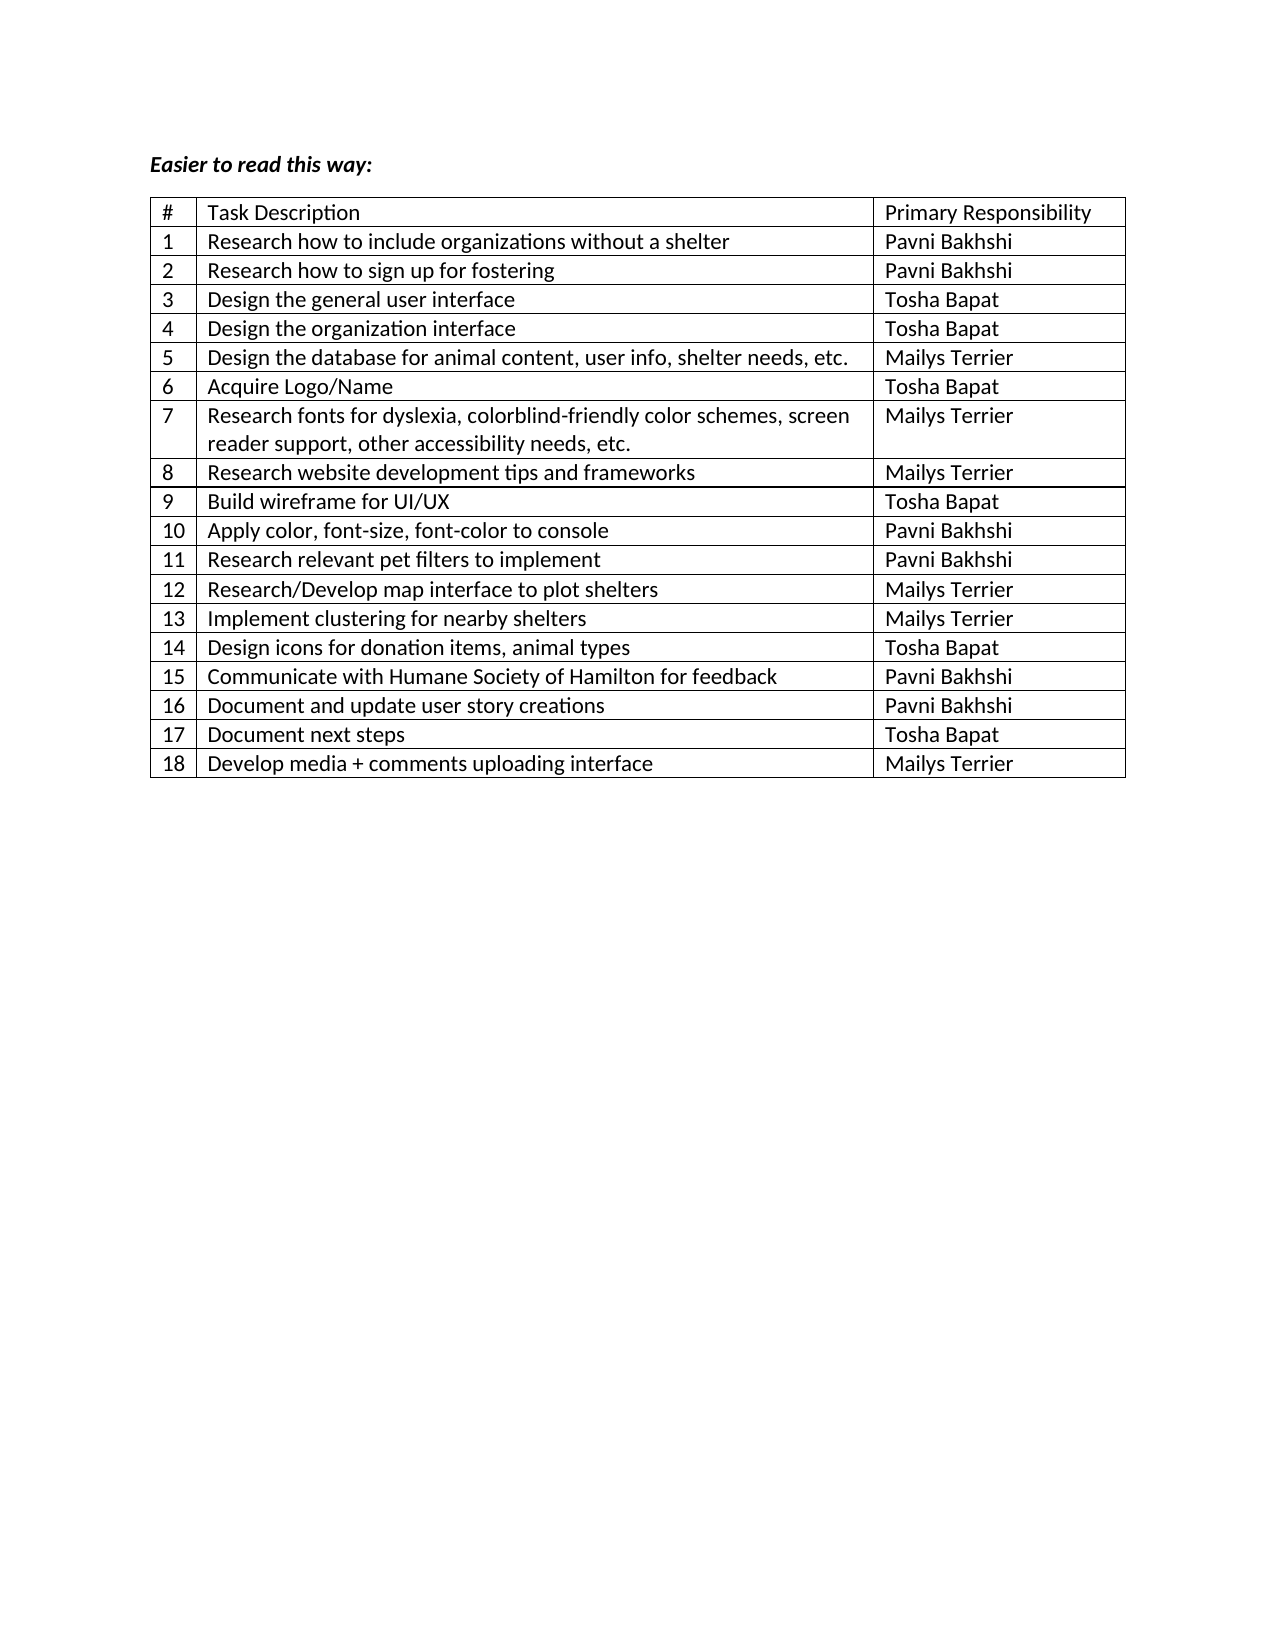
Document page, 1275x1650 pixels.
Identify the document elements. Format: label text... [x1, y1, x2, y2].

table_cell Tosha Bapat [874, 633, 1125, 661]
table_cell 18 [151, 749, 196, 777]
table_cell Research website development tips and frameworks [197, 459, 873, 486]
table_cell Apply color, font-size, font-color to console [197, 517, 873, 544]
table_cell Pavni Bakhshi [874, 517, 1125, 544]
table_cell 14 [151, 633, 196, 661]
table_cell 1 [151, 227, 196, 255]
table_cell Mailys Terrier [874, 749, 1125, 777]
table_cell Mailys Terrier [874, 604, 1125, 632]
table_cell Research fonts for dyslexia, colorblind-friendly color schemes, screen reader support, other accessibility needs, etc. [197, 401, 873, 457]
table_cell Research how to include organizations without a shelter [197, 227, 873, 255]
table_cell 2 [151, 256, 196, 284]
table_cell Build wireframe for UI/UX [197, 488, 873, 516]
table_cell Tosha Bapat [874, 720, 1125, 748]
table_cell 6 [151, 372, 196, 400]
table_cell Tosha Bapat [874, 372, 1125, 400]
table_cell 12 [151, 575, 196, 603]
table_cell Mailys Terrier [874, 401, 1125, 457]
table_cell Pavni Bakhshi [874, 227, 1125, 255]
table_cell 3 [151, 285, 196, 313]
table_header Task Description [197, 198, 873, 226]
table_cell Document next steps [197, 720, 873, 748]
table_cell 11 [151, 546, 196, 574]
table_cell Tosha Bapat [874, 314, 1125, 342]
table_cell 13 [151, 604, 196, 632]
table_cell Acquire Logo/Name [197, 372, 873, 400]
table_cell Communicate with Humane Society of Hamilton for feedback [197, 662, 873, 690]
table_cell 4 [151, 314, 196, 342]
table_cell Develop media + comments uploading interface [197, 749, 873, 777]
table_cell Pavni Bakhshi [874, 691, 1125, 719]
table_cell 10 [151, 517, 196, 544]
table_cell Pavni Bakhshi [874, 546, 1125, 574]
table_cell Document and update user story creations [197, 691, 873, 719]
table_cell Research how to sign up for fostering [197, 256, 873, 284]
table_cell 15 [151, 662, 196, 690]
table_header # [151, 198, 196, 226]
table_cell Mailys Terrier [874, 343, 1125, 371]
table_cell Design the organization interface [197, 314, 873, 342]
table_cell Research/Develop map interface to plot shelters [197, 575, 873, 603]
table_cell Mailys Terrier [874, 575, 1125, 603]
table_cell 7 [151, 401, 196, 457]
text Easier to read this way: [150, 150, 1125, 178]
table_cell 5 [151, 343, 196, 371]
table_header Primary Responsibility [874, 198, 1125, 226]
table_cell Implement clustering for nearby shelters [197, 604, 873, 632]
table_cell Research relevant pet filters to implement [197, 546, 873, 574]
table_cell Tosha Bapat [874, 488, 1125, 516]
table_cell Pavni Bakhshi [874, 256, 1125, 284]
table_cell 9 [151, 488, 196, 516]
table_cell Design the general user interface [197, 285, 873, 313]
table_cell Design the database for animal content, user info, shelter needs, etc. [197, 343, 873, 371]
table_cell Design icons for donation items, animal types [197, 633, 873, 661]
table_cell Tosha Bapat [874, 285, 1125, 313]
table_cell 17 [151, 720, 196, 748]
table_cell Pavni Bakhshi [874, 662, 1125, 690]
table_cell 8 [151, 459, 196, 486]
table_cell 16 [151, 691, 196, 719]
table_cell Mailys Terrier [874, 459, 1125, 486]
